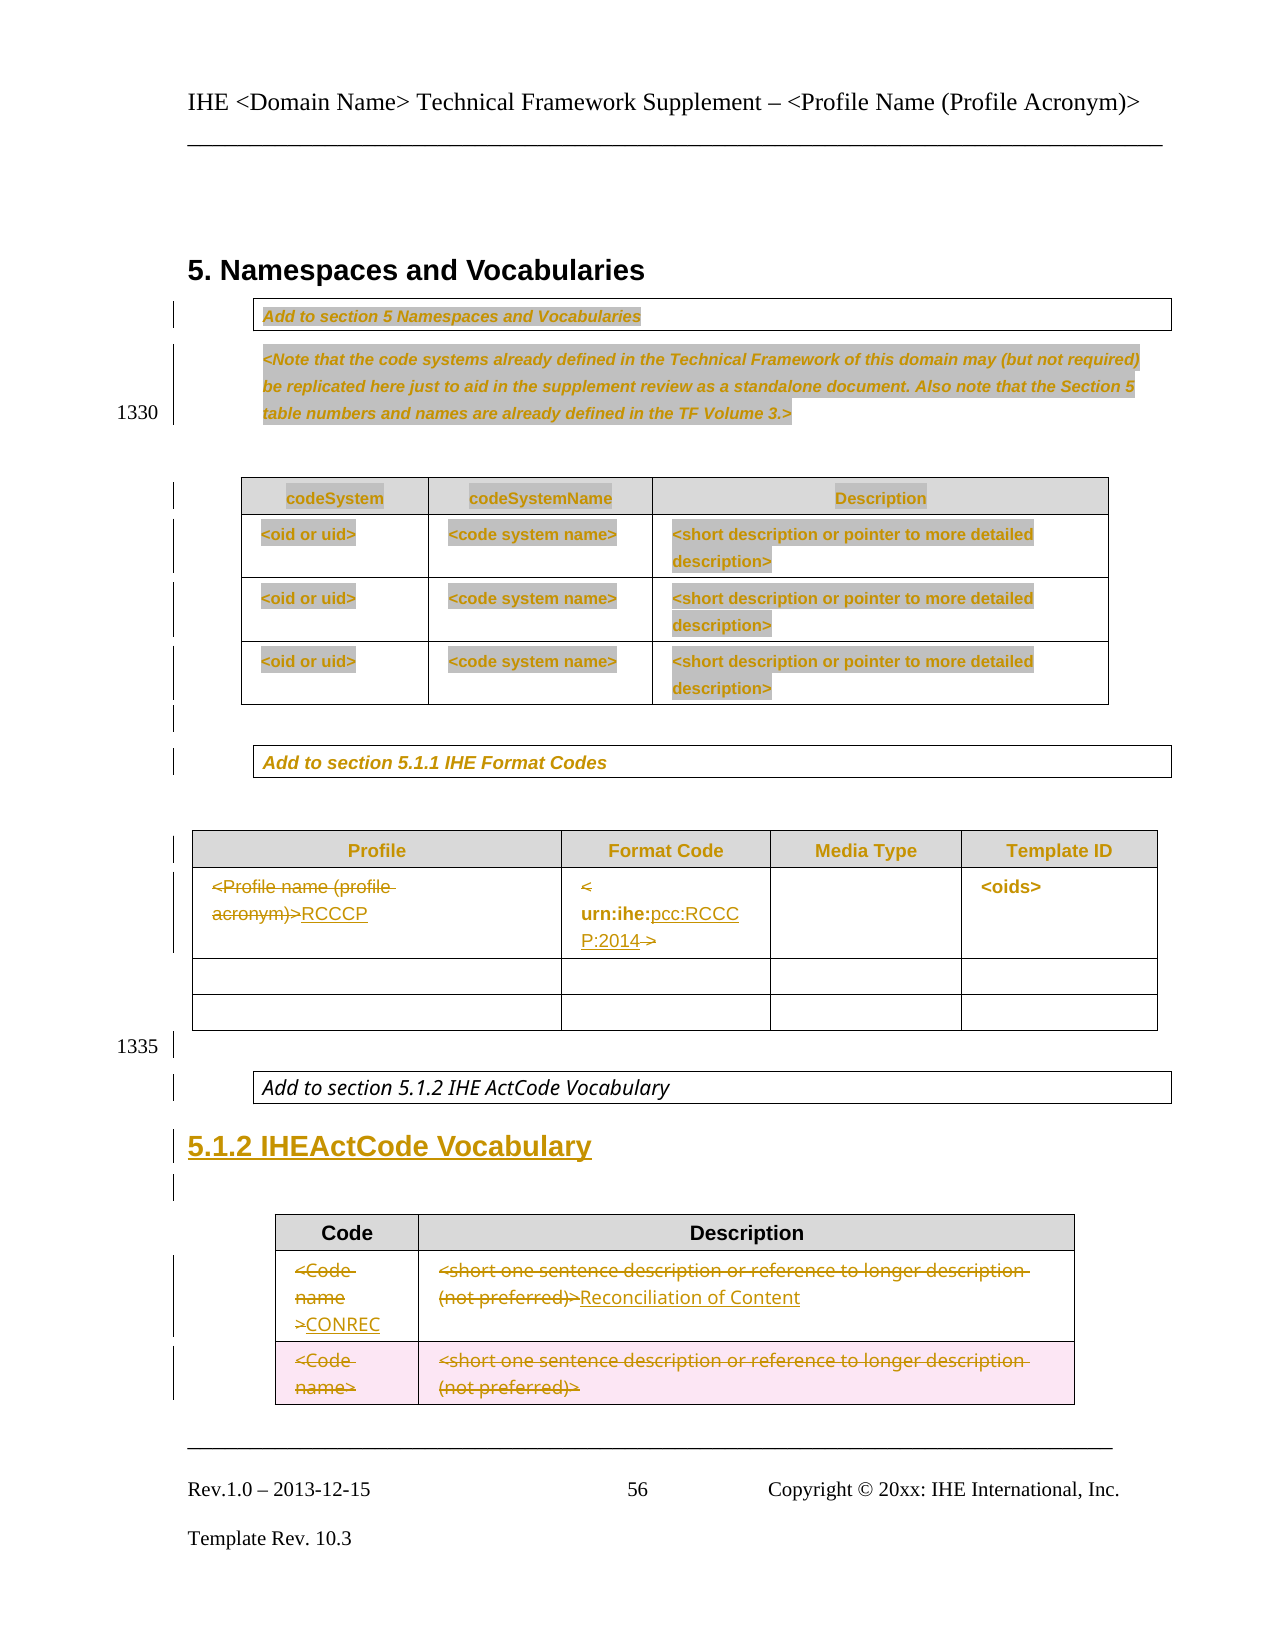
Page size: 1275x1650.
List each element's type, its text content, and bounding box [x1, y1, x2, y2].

table_cell <code system name> [429, 515, 652, 577]
table_header Code [276, 1215, 418, 1250]
table_cell <code system name> [429, 578, 652, 641]
table_cell [962, 995, 1157, 1030]
table_cell [771, 868, 961, 957]
table_cell <oid or uid> [242, 515, 428, 577]
table_header Media Type [771, 831, 961, 867]
table_cell [276, 1251, 418, 1341]
table_cell [562, 959, 770, 994]
table_cell <oid or uid> [242, 642, 428, 704]
table_cell <short description or pointer to more detailed description> [653, 578, 1108, 641]
table_cell <oids> [962, 868, 1157, 957]
table_cell <short description or pointer to more detailed description> [653, 515, 1108, 577]
table_cell [419, 1251, 1074, 1341]
table_header Description [419, 1215, 1074, 1250]
table_cell [771, 995, 961, 1030]
table_header Profile [193, 831, 561, 867]
subtitle 5. Namespaces and Vocabularies [187, 253, 1162, 287]
table_cell [962, 959, 1157, 994]
text <Note that the code systems already defined in the Technical Framework of this domain may (but not required) be replicated here just to aid in the supplement review as a standalone document. Also note that the Section 5 table numbers and names are already defined in the TF Volume 3.> [792, 344, 1162, 425]
table_header Format Code [562, 831, 770, 867]
table_header codeSystem [242, 478, 428, 514]
table_cell [562, 995, 770, 1030]
table_header Description [653, 478, 1108, 514]
text Add to section 5.1.1 IHE Format Codes [254, 746, 1171, 777]
table_cell <oid or uid> [242, 578, 428, 641]
table_cell <code system name> [429, 642, 652, 704]
table_cell [193, 868, 561, 957]
text Add to section 5 Namespaces and Vocabularies [254, 299, 1171, 330]
table_cell <short description or pointer to more detailed description> [653, 642, 1108, 704]
text Add to section 5.1.2 IHE ActCode Vocabulary [254, 1072, 1171, 1103]
table_header Template ID [962, 831, 1157, 867]
table_header codeSystemName [429, 478, 652, 514]
table_cell [193, 995, 561, 1030]
table_cell urn:ihe: [562, 868, 770, 957]
table_cell [193, 959, 561, 994]
table_cell [771, 959, 961, 994]
